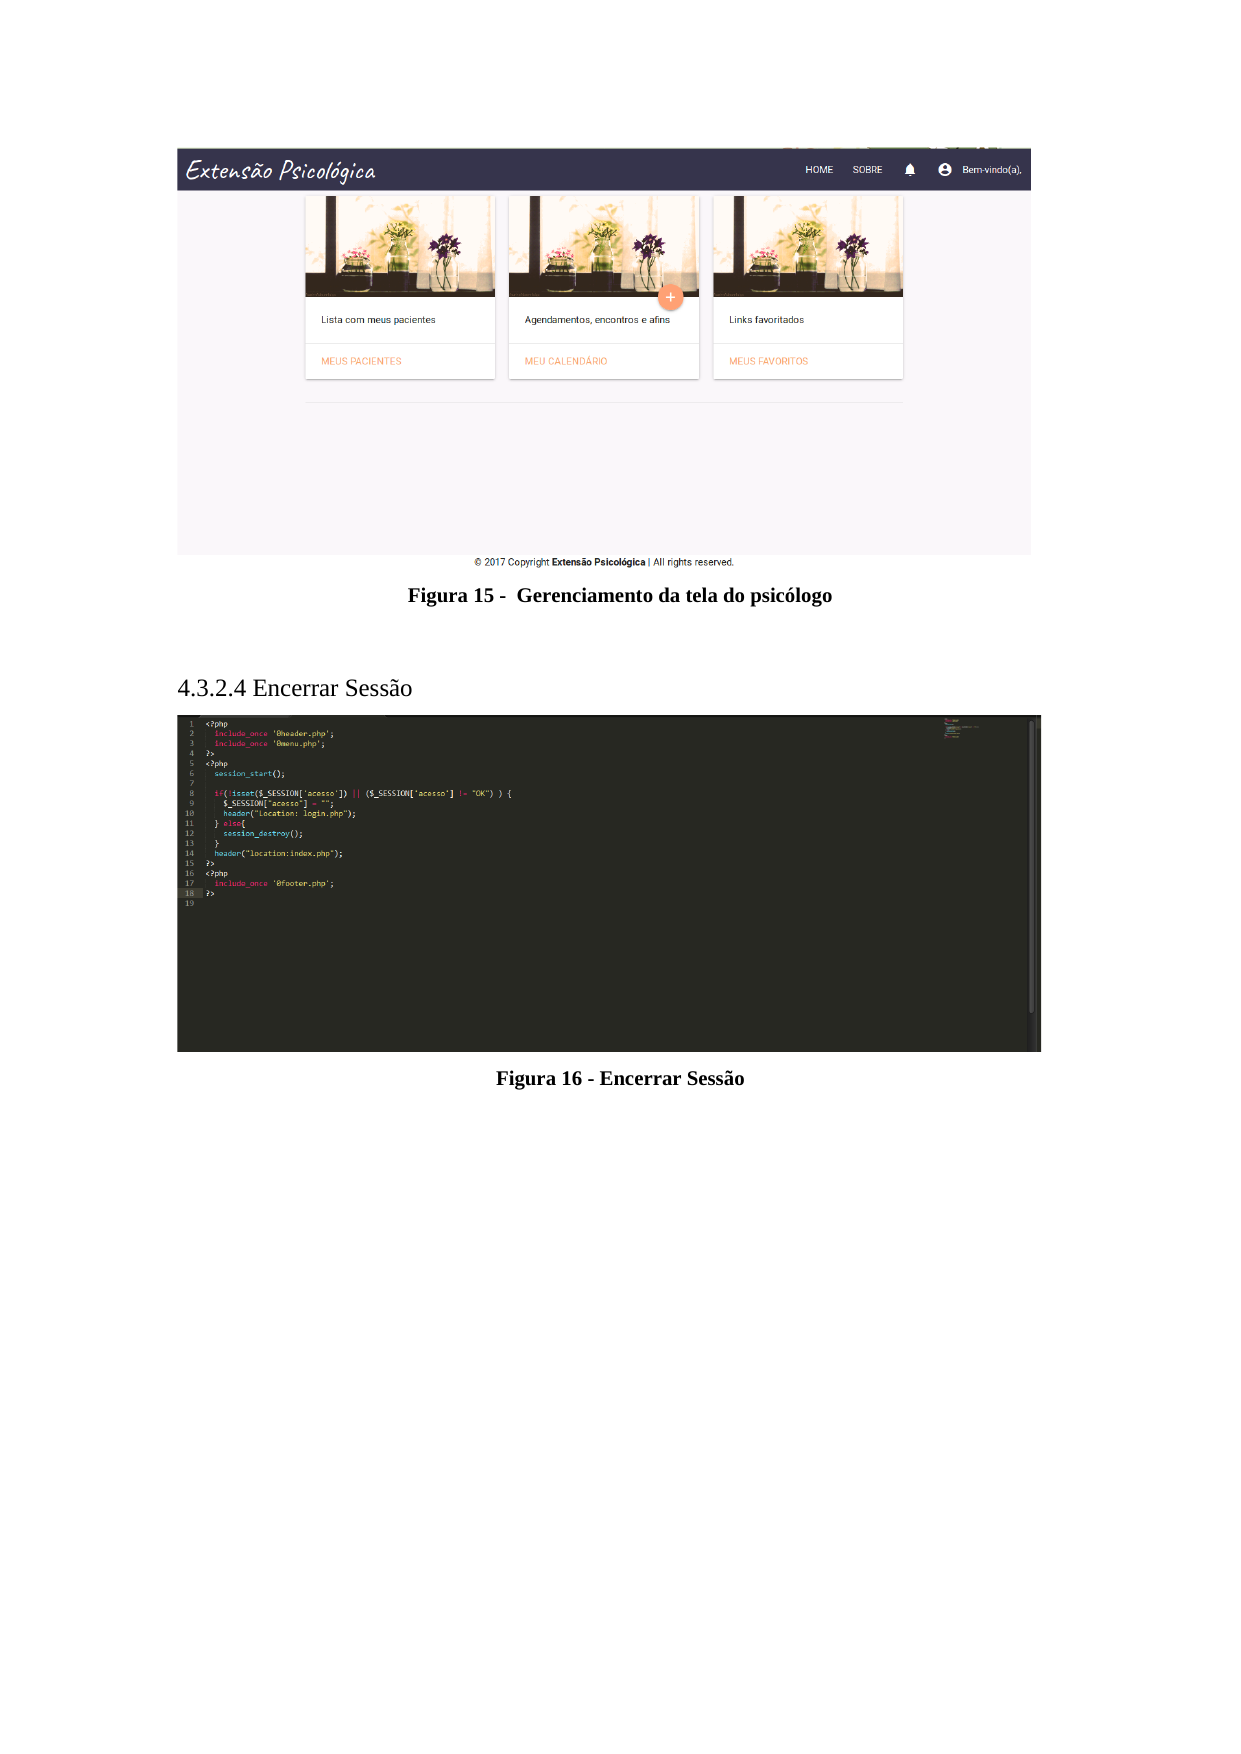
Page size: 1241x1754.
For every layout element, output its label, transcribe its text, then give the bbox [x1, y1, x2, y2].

subtitle 4.3.2.4 Encerrar Sessão [177, 673, 1063, 701]
text Figura 16 - Encerrar Sessão [177, 1066, 1063, 1090]
picture [177, 715, 1042, 1052]
text Figura 15 - Gerenciamento da tela do psicólogo [177, 583, 1063, 607]
picture [177, 147, 1031, 569]
